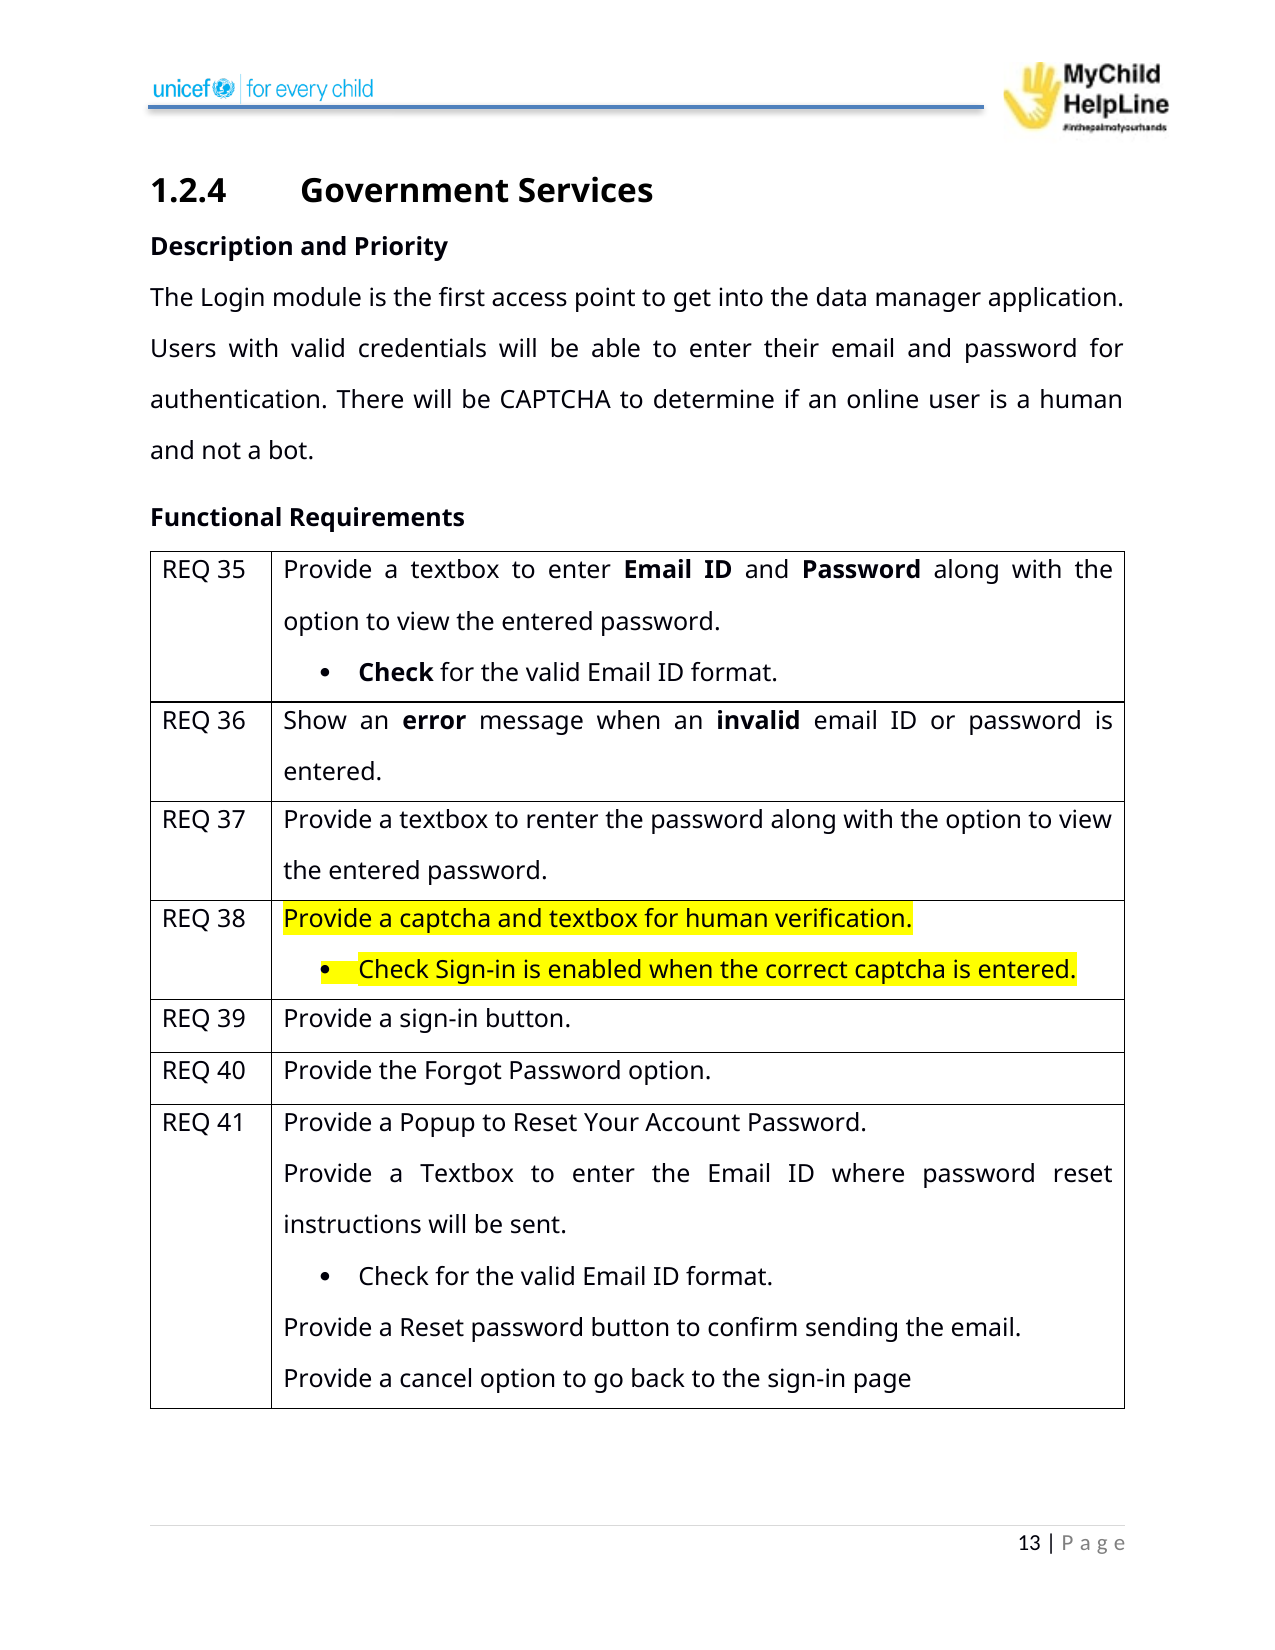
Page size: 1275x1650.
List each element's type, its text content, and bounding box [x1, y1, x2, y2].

table_header [151, 552, 271, 701]
picture [1003, 62, 1170, 144]
table_cell Provide a textbox to renter the password along with the option to view the entered password. [272, 802, 1124, 900]
table_cell [151, 1105, 271, 1407]
table_cell [151, 703, 271, 801]
table_cell Provide a sign-in button. [272, 1000, 1124, 1052]
picture [146, 70, 377, 107]
table_cell [151, 802, 271, 900]
subtitle Government Services [150, 167, 1125, 212]
table_cell [151, 1000, 271, 1052]
table_cell Provide a Popup to Reset Your Account Password. Provide a Textbox to enter the Email ID where password reset instructions will be sent. Check for the valid Email ID format. Provide a Reset password button to confirm sending the email. Provide a cancel option to go back to the sign-in page [272, 1105, 1124, 1407]
table_cell Provide a captcha and textbox for human verification. Check Sign-in is enabled when the correct captcha is entered. [272, 901, 1124, 999]
table_cell Show an error message when an invalid email ID or password is entered. [272, 703, 1124, 801]
text Functional Requirements [150, 500, 1125, 534]
table_header Provide a textbox to enter Email ID and Password along with the option to view the entered password. Check for the valid Email ID format. [272, 552, 1124, 701]
table_cell Provide the Forgot Password option. [272, 1053, 1124, 1104]
table_cell [151, 1053, 271, 1104]
table_cell [151, 901, 271, 999]
text Description and Priority [150, 228, 1125, 262]
text The Login module is the first access point to get into the data manager application. Users with valid credentials will be able to enter their email and password for authentication. There will be CAPTCHA to determine if an online user is a human and not a bot. [150, 279, 1125, 466]
